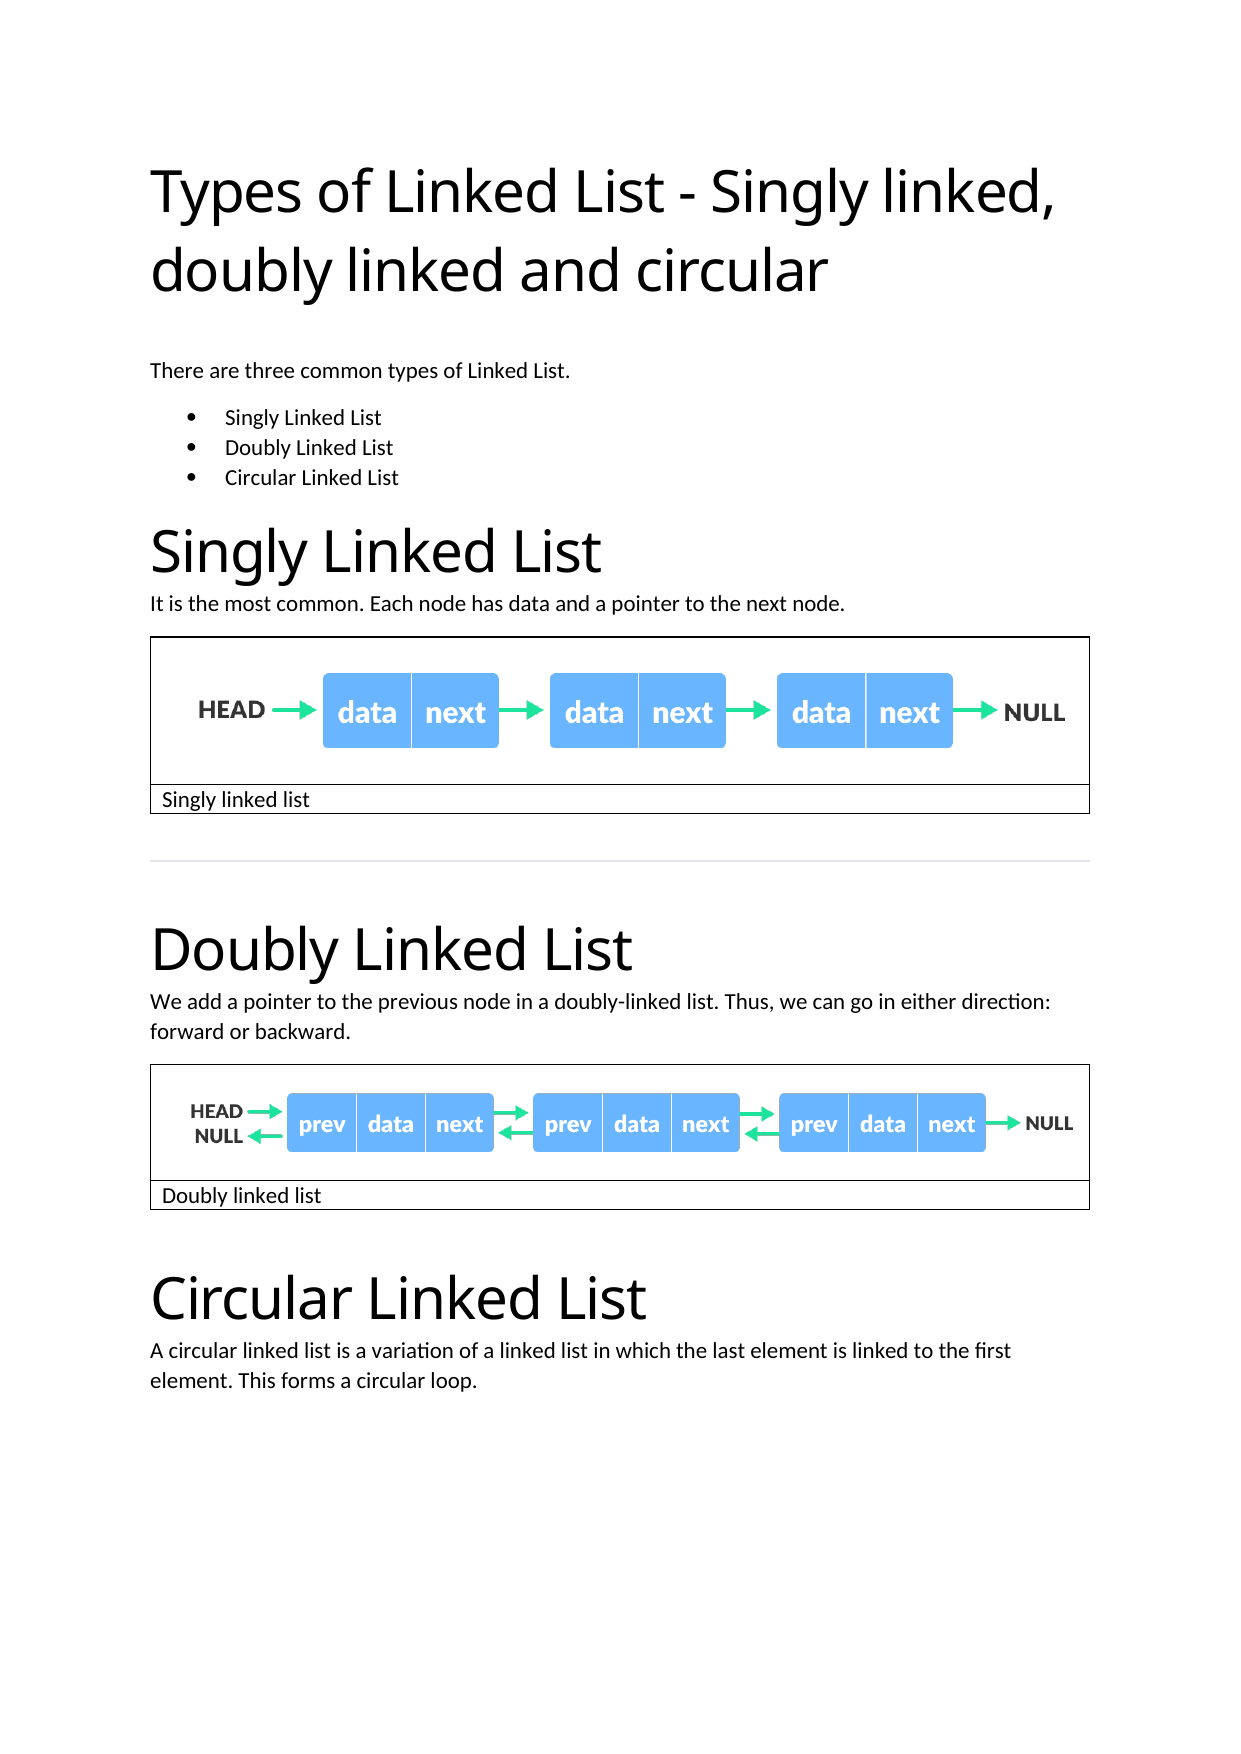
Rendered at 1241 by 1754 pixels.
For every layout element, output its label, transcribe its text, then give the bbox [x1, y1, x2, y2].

text There are three common types of Linked List. [150, 356, 1090, 384]
picture [161, 1065, 1090, 1180]
table_header [151, 1065, 161, 1180]
list Doubly Linked List [187, 433, 1090, 461]
text We add a pointer to the previous node in a doubly-linked list. Thus, we can go in either direction: forward or backward. [150, 987, 1090, 1046]
title Doubly Linked List [150, 908, 1090, 987]
list Singly Linked List [187, 403, 1090, 431]
list Circular Linked List [187, 463, 1090, 491]
title Types of Linked List - Singly linked, doubly linked and circular [150, 150, 1090, 309]
text A circular linked list is a variation of a linked list in which the last element is linked to the first element. This forms a circular loop. [150, 1336, 1090, 1394]
picture [161, 637, 1090, 784]
table_header [151, 638, 161, 784]
text It is the most common. Each node has data and a pointer to the next node. [150, 589, 1090, 617]
title Circular Linked List [150, 1257, 1090, 1336]
table_cell Doubly linked list [151, 1181, 1089, 1209]
table_cell Singly linked list [151, 785, 1089, 813]
title Singly Linked List [150, 510, 1090, 589]
